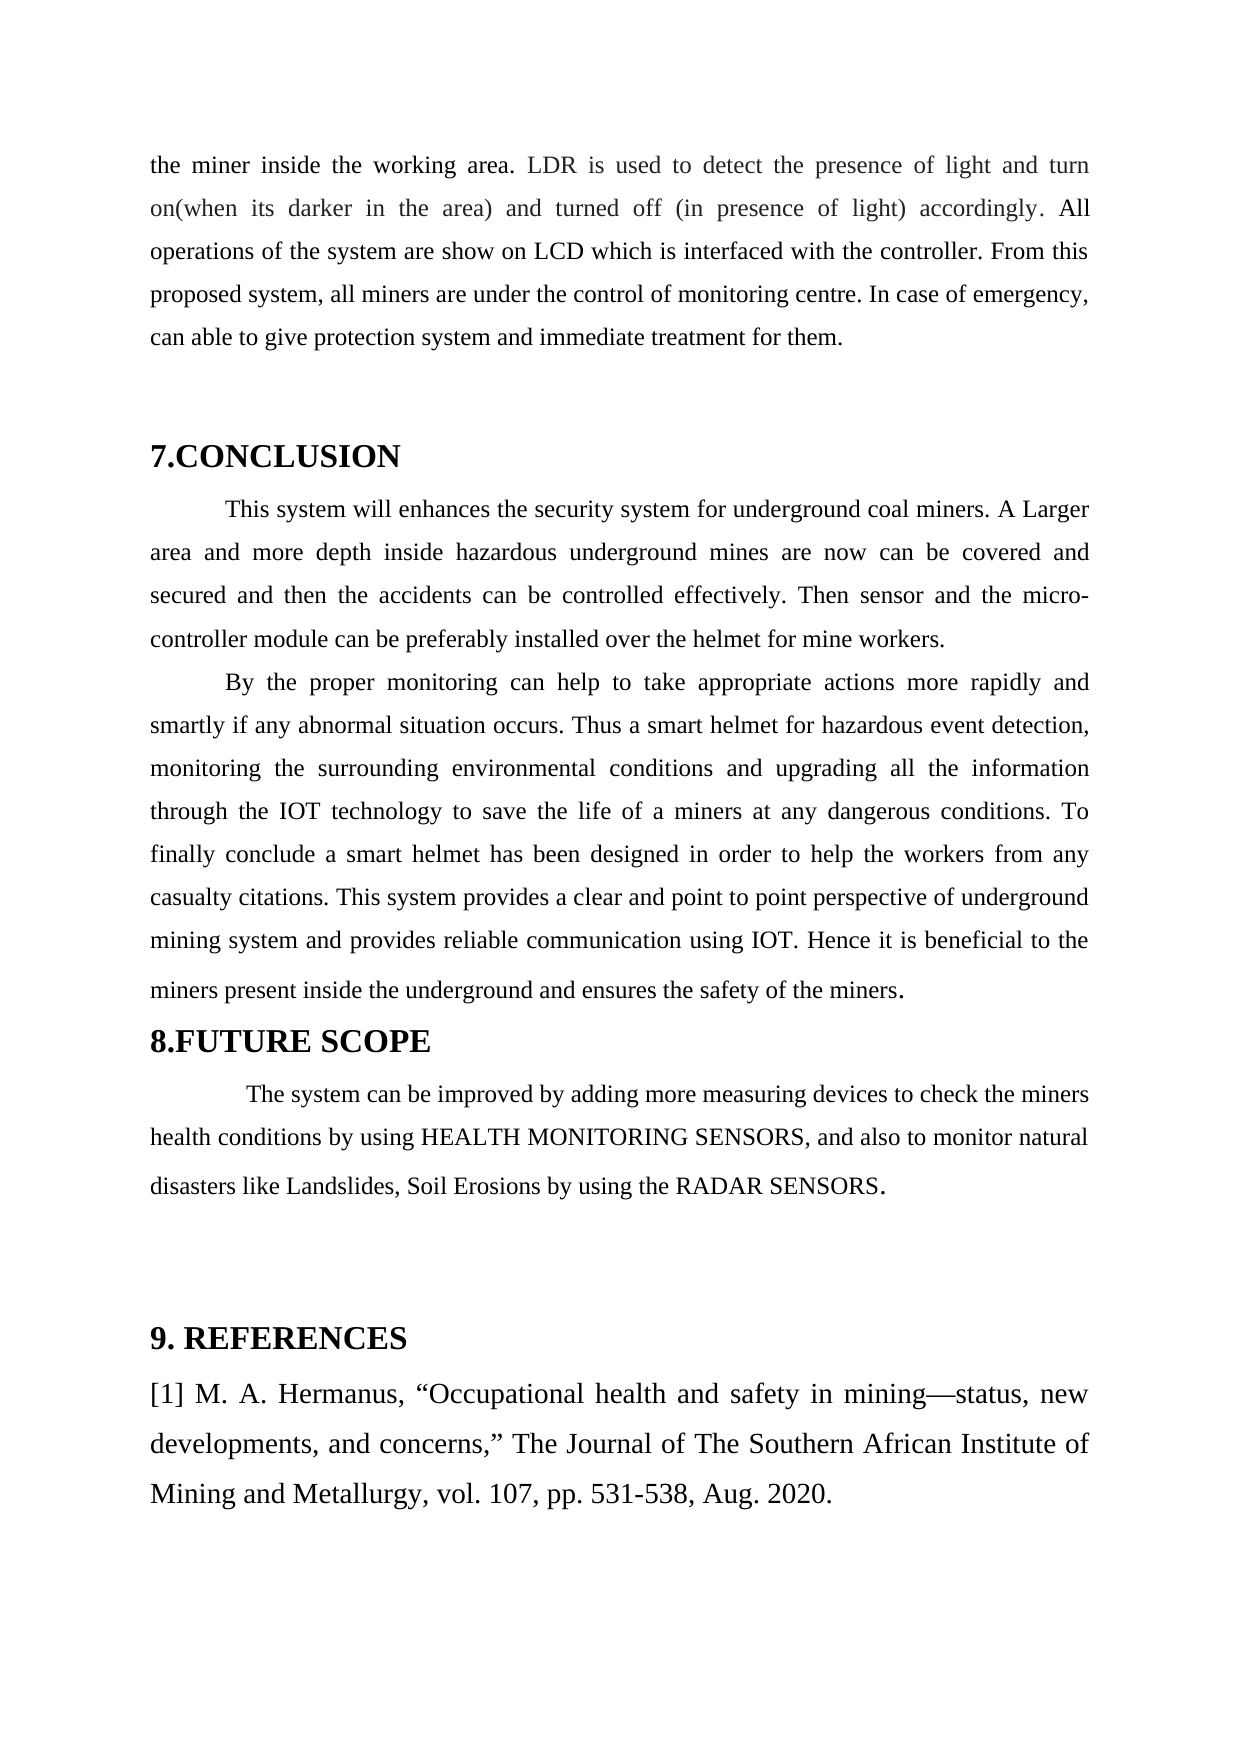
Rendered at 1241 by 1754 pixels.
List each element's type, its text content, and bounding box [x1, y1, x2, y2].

text 7.CONCLUSION [150, 437, 1090, 475]
text 9. REFERENCES [150, 1318, 1090, 1357]
text The system can be improved by adding more measuring devices to check the miners health conditions by using HEALTH MONITORING SENSORS, and also to monitor natural disasters like Landslides, Soil Erosions by using the RADAR SENSORS. [150, 1079, 1090, 1201]
text [1] M. A. Hermanus, “Occupational health and safety in mining—status, new developments, and concerns,” The Journal of The Southern African Institute of Mining and Metallurgy, vol. 107, pp. 531-538, Aug. 2020. [150, 1376, 1090, 1510]
text 8.FUTURE SCOPE [150, 1021, 1090, 1060]
text By the proper monitoring can help to take appropriate actions more rapidly and smartly if any abnormal situation occurs. Thus a smart helmet for hazardous event detection, monitoring the surrounding environmental conditions and upgrading all the information through the IOT technology to save the life of a miners at any dangerous conditions. To finally conclude a smart helmet has been designed in order to help the workers from any casualty citations. This system provides a clear and point to point perspective of underground mining system and provides reliable communication using IOT. Hence it is beneficial to the miners present inside the underground and ensures the safety of the miners. [150, 667, 1090, 1004]
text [150, 150, 1090, 351]
text This system will enhances the security system for underground coal miners. A Larger area and more depth inside hazardous underground mines are now can be covered and secured and then the accidents can be controlled effectively. Then sensor and the micro-controller module can be preferably installed over the helmet for mine workers. [150, 494, 1090, 652]
